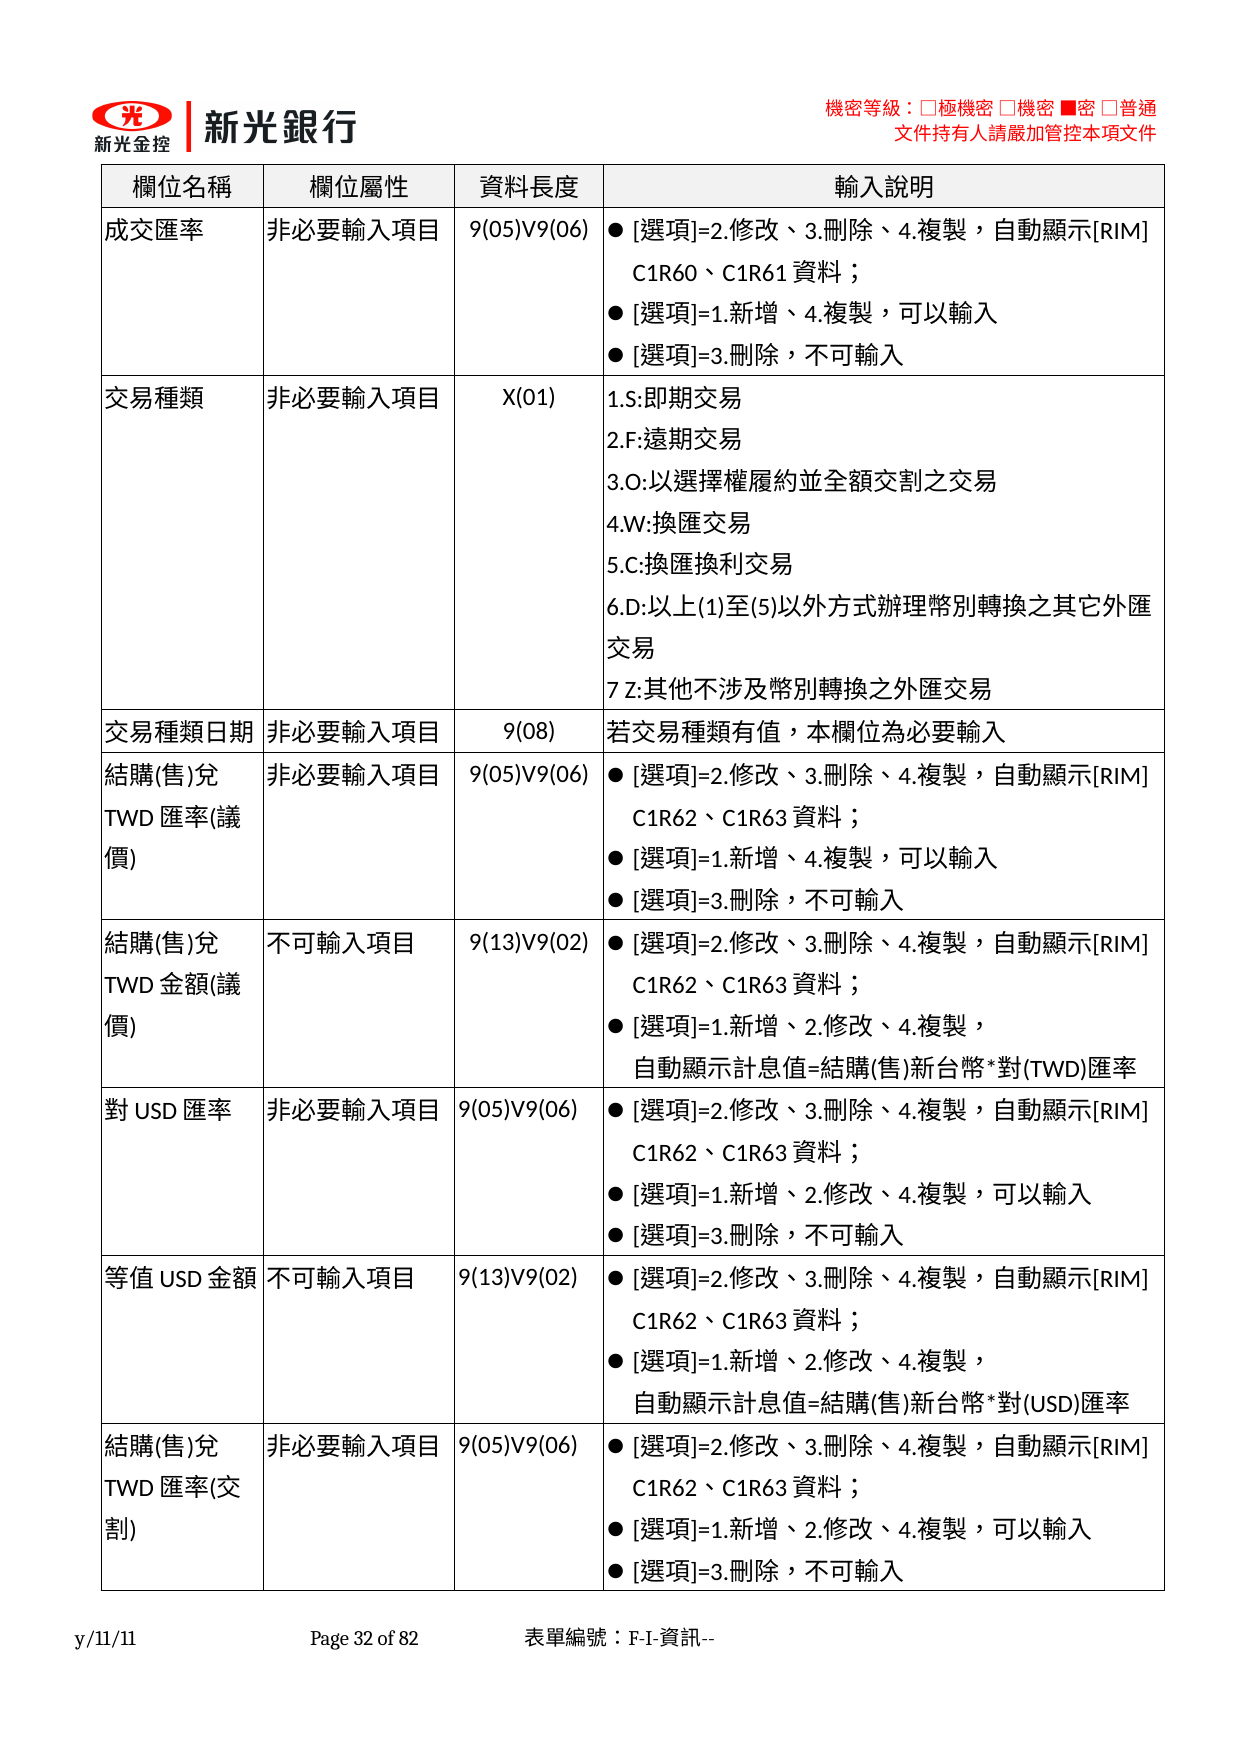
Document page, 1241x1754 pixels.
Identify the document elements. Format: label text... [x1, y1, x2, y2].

table_header 欄位名稱 [102, 165, 263, 207]
table_header 輸入說明 [604, 165, 1164, 207]
table_cell 9(05)V9(06) [455, 1424, 603, 1590]
table_cell [選項]=2.修改、3.刪除、4.複製，自動顯示[RIM] C1R62、C1R63資料； [選項]=1.新增、2.修改、4.複製， 自動顯示計息值=結購(售)新台幣*對(TWD)匯率 [604, 920, 1164, 1087]
table_cell 9(08) [455, 710, 603, 752]
table_cell 結購(售)兌TWD金額(議價) [102, 920, 263, 1087]
table_cell 9(05)V9(06) [455, 208, 603, 374]
table_cell 非必要輸入項目 [264, 208, 454, 374]
picture [92, 101, 356, 152]
table_cell 非必要輸入項目 [264, 710, 454, 752]
table_cell [選項]=2.修改、3.刪除、4.複製，自動顯示[RIM] C1R62、C1R63資料； [選項]=1.新增、2.修改、4.複製，可以輸入 [選項]=3.刪除，不可輸入 [604, 1088, 1164, 1255]
table_cell [選項]=2.修改、3.刪除、4.複製，自動顯示[RIM] C1R62、C1R63資料； [選項]=1.新增、4.複製，可以輸入 [選項]=3.刪除，不可輸入 [604, 753, 1164, 919]
table_cell [選項]=2.修改、3.刪除、4.複製，自動顯示[RIM] C1R62、C1R63資料； [選項]=1.新增、2.修改、4.複製， 自動顯示計息值=結購(售)新台幣*對(USD)匯率 [604, 1256, 1164, 1422]
table_cell 不可輸入項目 [264, 1256, 454, 1422]
table_cell 等值USD金額 [102, 1256, 263, 1422]
table_cell 交易種類日期 [102, 710, 263, 752]
table_cell 交易種類 [102, 376, 263, 709]
table_cell 9(13)V9(02) [455, 1256, 603, 1422]
table_cell 非必要輸入項目 [264, 753, 454, 919]
table_cell 非必要輸入項目 [264, 1424, 454, 1590]
table_cell 成交匯率 [102, 208, 263, 374]
table_cell 不可輸入項目 [264, 920, 454, 1087]
table_header 欄位屬性 [264, 165, 454, 207]
table_cell 結購(售)兌TWD匯率(議價) [102, 753, 263, 919]
table_cell 結購(售)兌TWD匯率(交割) [102, 1424, 263, 1590]
table_cell 9(13)V9(02) [455, 920, 603, 1087]
table_cell 若交易種類有值，本欄位為必要輸入 [604, 710, 1164, 752]
table_cell X(01) [455, 376, 603, 709]
table_cell 9(05)V9(06) [455, 753, 603, 919]
table_header 資料長度 [455, 165, 603, 207]
table_cell 非必要輸入項目 [264, 1088, 454, 1255]
table_cell 非必要輸入項目 [264, 376, 454, 709]
table_cell 對USD匯率 [102, 1088, 263, 1255]
table_cell 1.S:即期交易 2.F:遠期交易 3.O:以選擇權履約並全額交割之交易 4.W:換匯交易 5.C:換匯換利交易 6.D:以上(1)至(5)以外方式辦理幣別轉換之其它外匯交易 7 Z:其他不涉及幣別轉換之外匯交易 [604, 376, 1164, 709]
table_cell 9(05)V9(06) [455, 1088, 603, 1255]
table_cell [選項]=2.修改、3.刪除、4.複製，自動顯示[RIM] C1R60、C1R61資料； [選項]=1.新增、4.複製，可以輸入 [選項]=3.刪除，不可輸入 [604, 208, 1164, 374]
table_cell [選項]=2.修改、3.刪除、4.複製，自動顯示[RIM] C1R62、C1R63資料； [選項]=1.新增、2.修改、4.複製，可以輸入 [選項]=3.刪除，不可輸入 [604, 1424, 1164, 1590]
